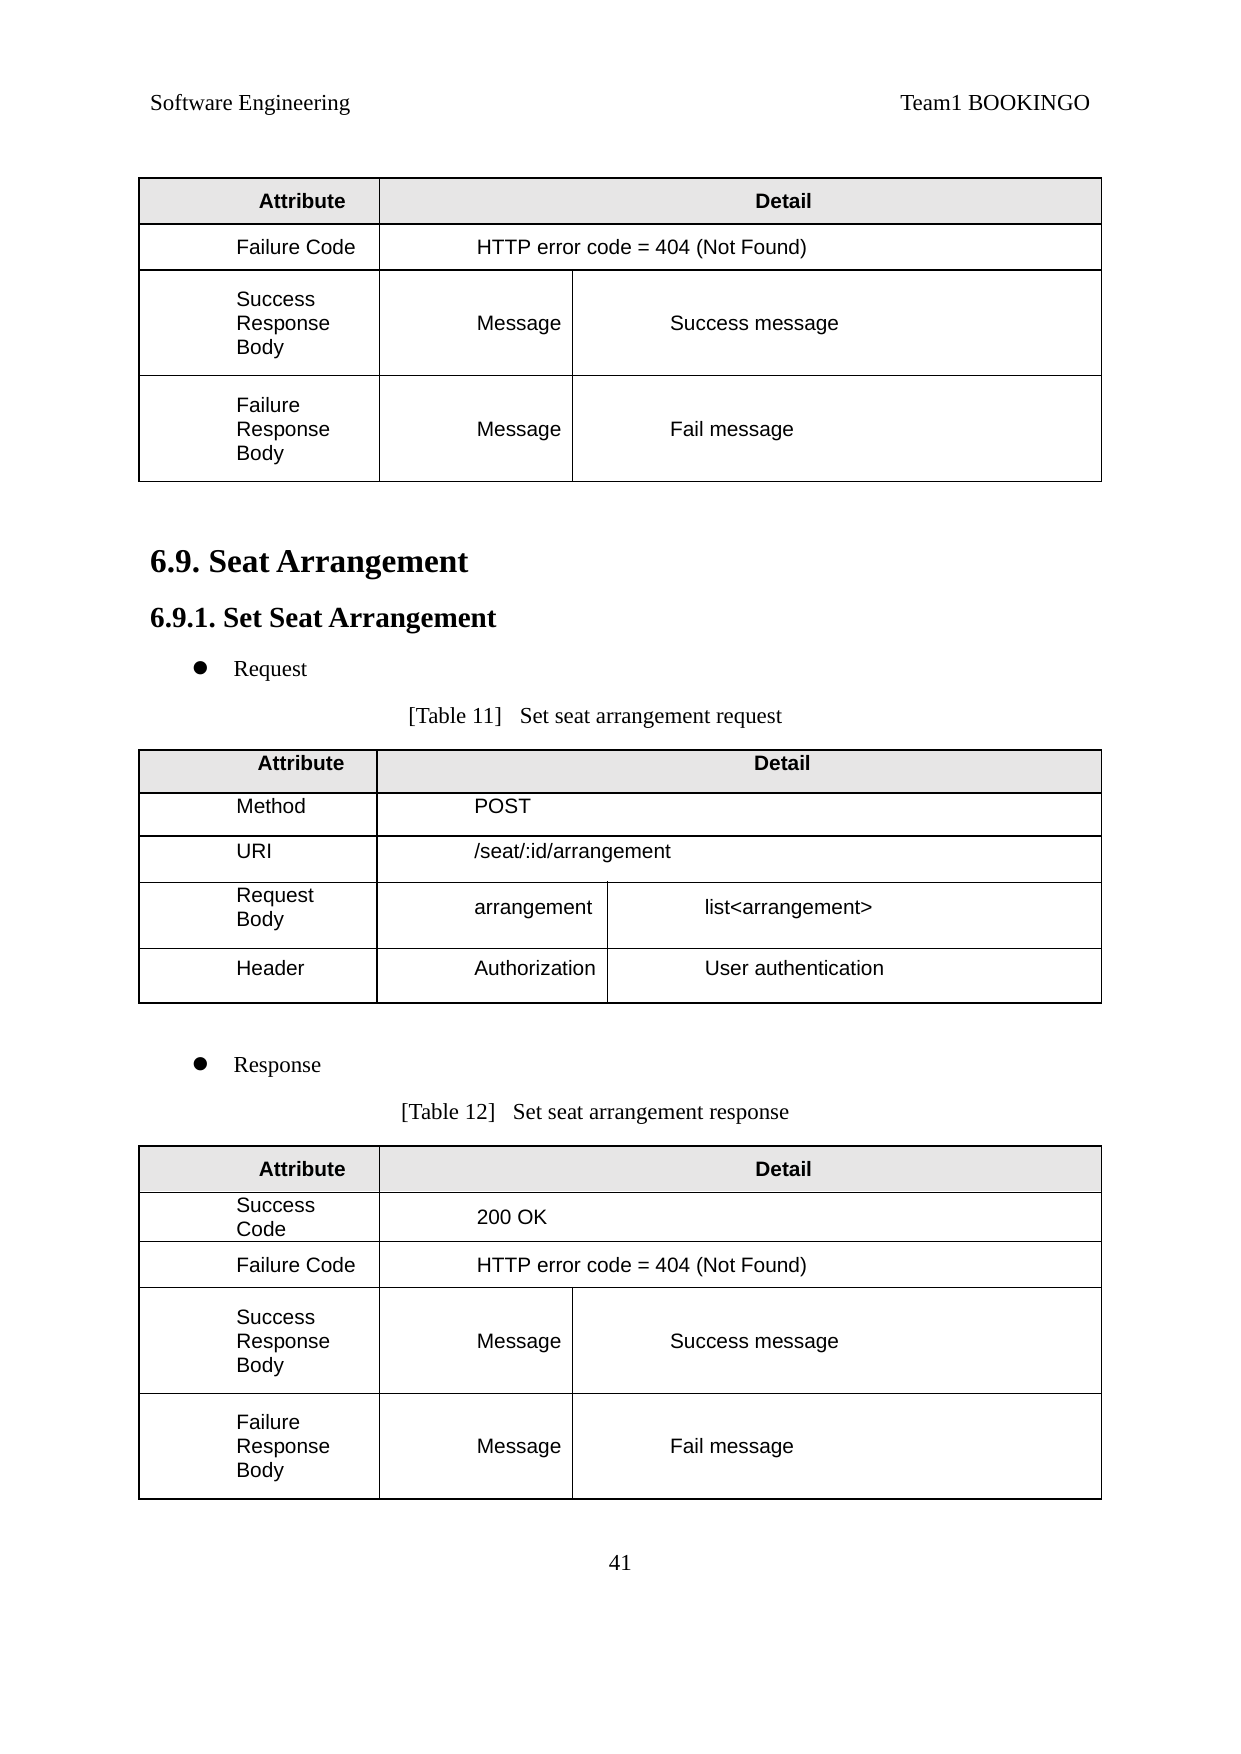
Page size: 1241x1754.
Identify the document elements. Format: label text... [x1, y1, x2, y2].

table_cell Message [380, 271, 572, 375]
table_cell Failure Code [140, 1242, 379, 1287]
table_cell Success message [573, 271, 1101, 375]
table_cell Success Response Body [140, 271, 379, 375]
table_cell Failure Response Body [140, 1394, 379, 1498]
table_cell /seat/:id/arrangement [378, 837, 1101, 881]
text 6.9. Seat Arrangement [150, 541, 1090, 579]
table_cell HTTP error code = 404 (Not Found) [380, 1242, 1101, 1287]
table_cell URI [140, 837, 376, 881]
table_header Attribute [140, 751, 376, 792]
table_cell Success Response Body [140, 1288, 379, 1392]
table_header Attribute [140, 179, 379, 223]
table_cell Message [380, 376, 572, 481]
table_cell Success Code [140, 1193, 379, 1241]
text 6.9.1. Set Seat Arrangement [150, 600, 1090, 634]
table_cell Fail message [573, 1394, 1101, 1498]
table_cell Authorization [378, 949, 607, 1002]
table_cell Header [140, 949, 376, 1002]
table_cell Message [380, 1394, 572, 1498]
table_header Detail [380, 179, 1101, 223]
table_cell Failure Code [140, 225, 379, 269]
table_cell 200 OK [380, 1193, 1101, 1241]
table_cell User authentication [608, 949, 1101, 1002]
table_header Detail [378, 751, 1101, 792]
list Response [192, 1051, 1090, 1077]
table_cell HTTP error code = 404 (Not Found) [380, 225, 1101, 269]
text Set seat arrangement response [172, 1098, 1069, 1124]
table_header Attribute [140, 1147, 379, 1191]
table_cell Fail message [573, 376, 1101, 481]
table_cell Message [380, 1288, 572, 1392]
table_cell list<arrangement> [608, 883, 1101, 947]
list Request [192, 655, 1090, 681]
table_cell Request Body [140, 883, 376, 947]
text Set seat arrangement request [172, 702, 1069, 728]
table_cell Failure Response Body [140, 376, 379, 481]
table_cell POST [378, 794, 1101, 835]
table_header Detail [380, 1147, 1101, 1191]
table_cell Method [140, 794, 376, 835]
table_cell Success message [573, 1288, 1101, 1392]
table_cell arrangement [378, 883, 607, 947]
